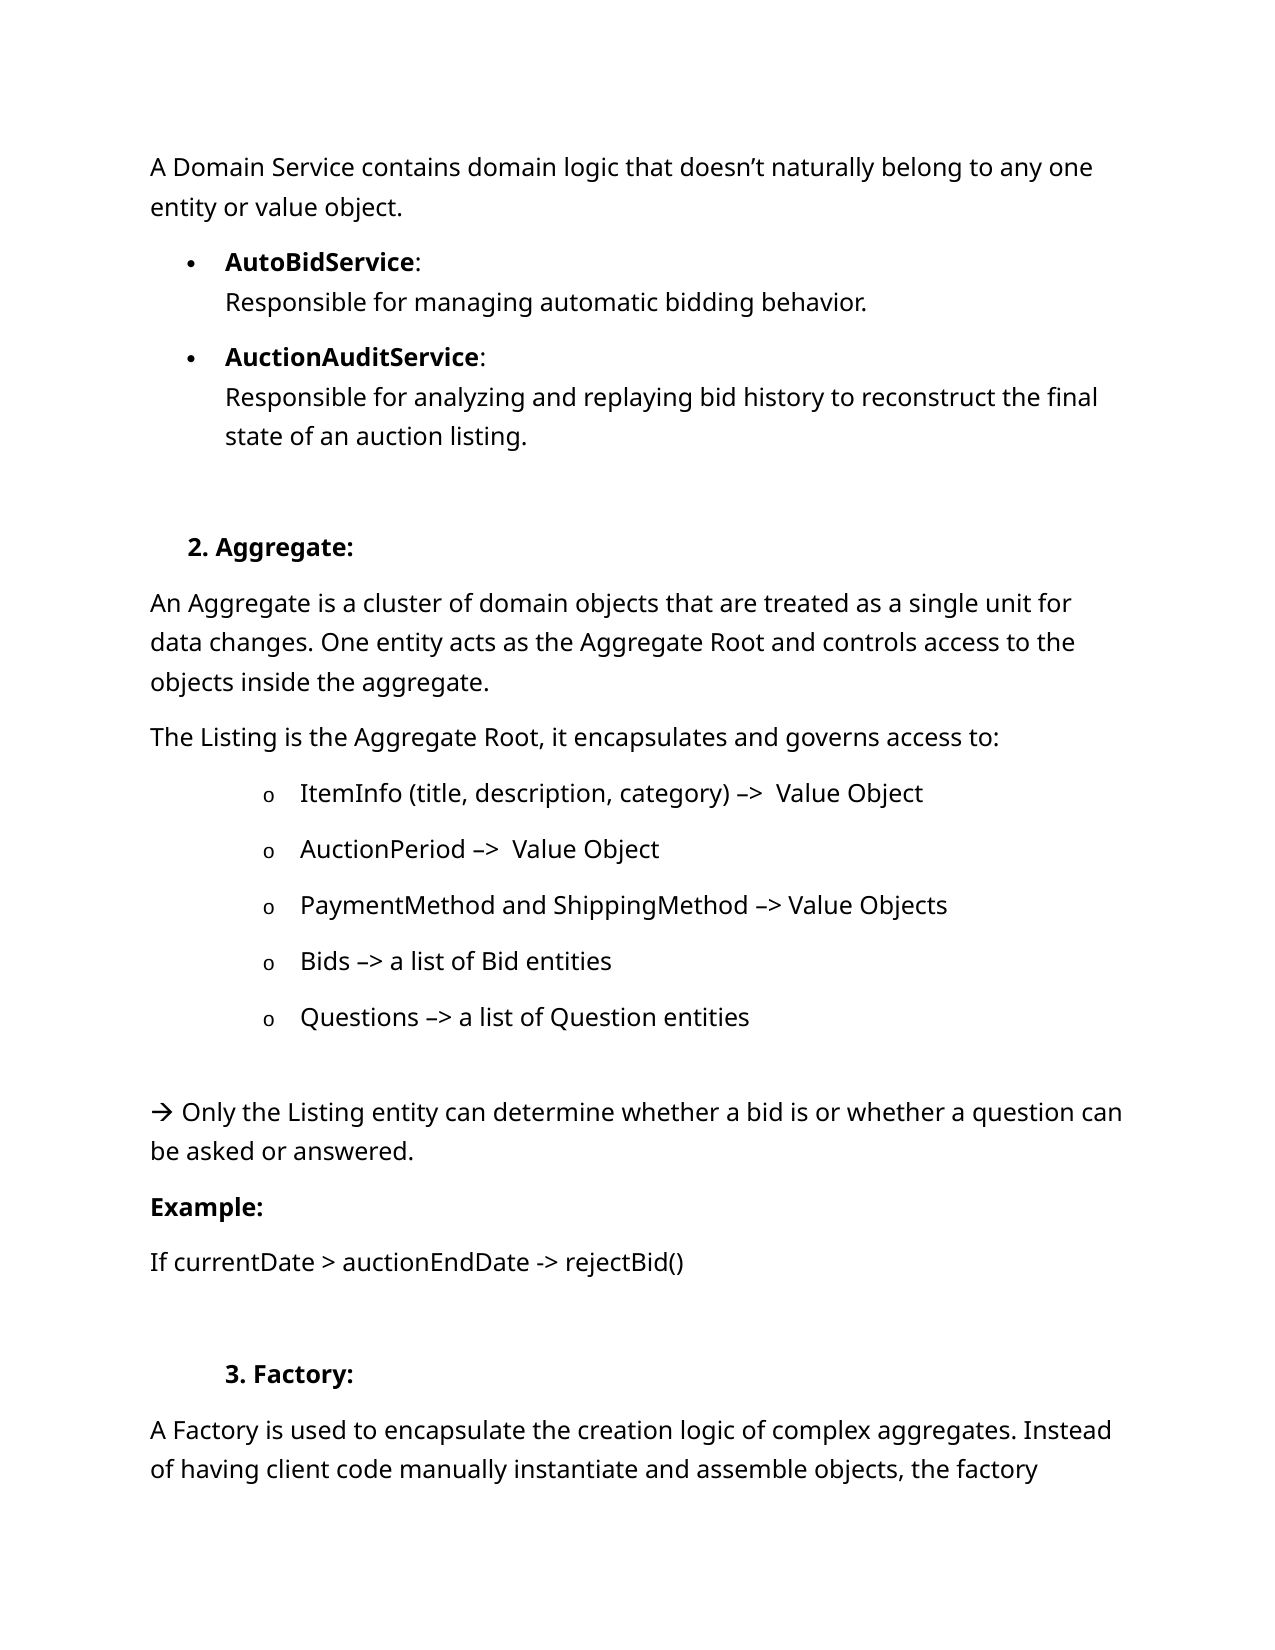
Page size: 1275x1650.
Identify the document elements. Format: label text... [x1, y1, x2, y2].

text A Domain Service contains domain logic that doesn’t naturally belong to any one entity or value object. [150, 150, 1125, 223]
text If currentDate > auctionEndDate -> rejectBid() [150, 1245, 1125, 1279]
list ItemInfo (title, description, category) –> Value Object [262, 776, 1125, 810]
text An Aggregate is a cluster of domain objects that are treated as a single unit for data changes. One entity acts as the Aggregate Root and controls access to the objects inside the aggregate. [150, 586, 1125, 698]
list Bids –> a list of Bid entities [262, 943, 1125, 977]
list PaymentMethod and ShippingMethod –> Value Objects [262, 887, 1125, 922]
text 2. Aggregate: [150, 530, 1125, 564]
list AuctionPeriod –> Value Object [262, 832, 1125, 866]
list AuctionAuditService: Responsible for analyzing and replaying bid history to reconstruct the final state of an auction listing. [187, 340, 1125, 452]
text 3. Factory: [150, 1357, 1125, 1391]
list AutoBidService: Responsible for managing automatic bidding behavior. [187, 245, 1125, 318]
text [150, 1412, 1125, 1486]
text Only the Listing entity can determine whether a bid is or whether a question can be asked or answered. [150, 1055, 1125, 1167]
text The Listing is the Aggregate Root, it encapsulates and governs access to: [150, 720, 1125, 754]
text Example: [150, 1189, 1125, 1223]
list Questions –> a list of Question entities [262, 999, 1125, 1033]
